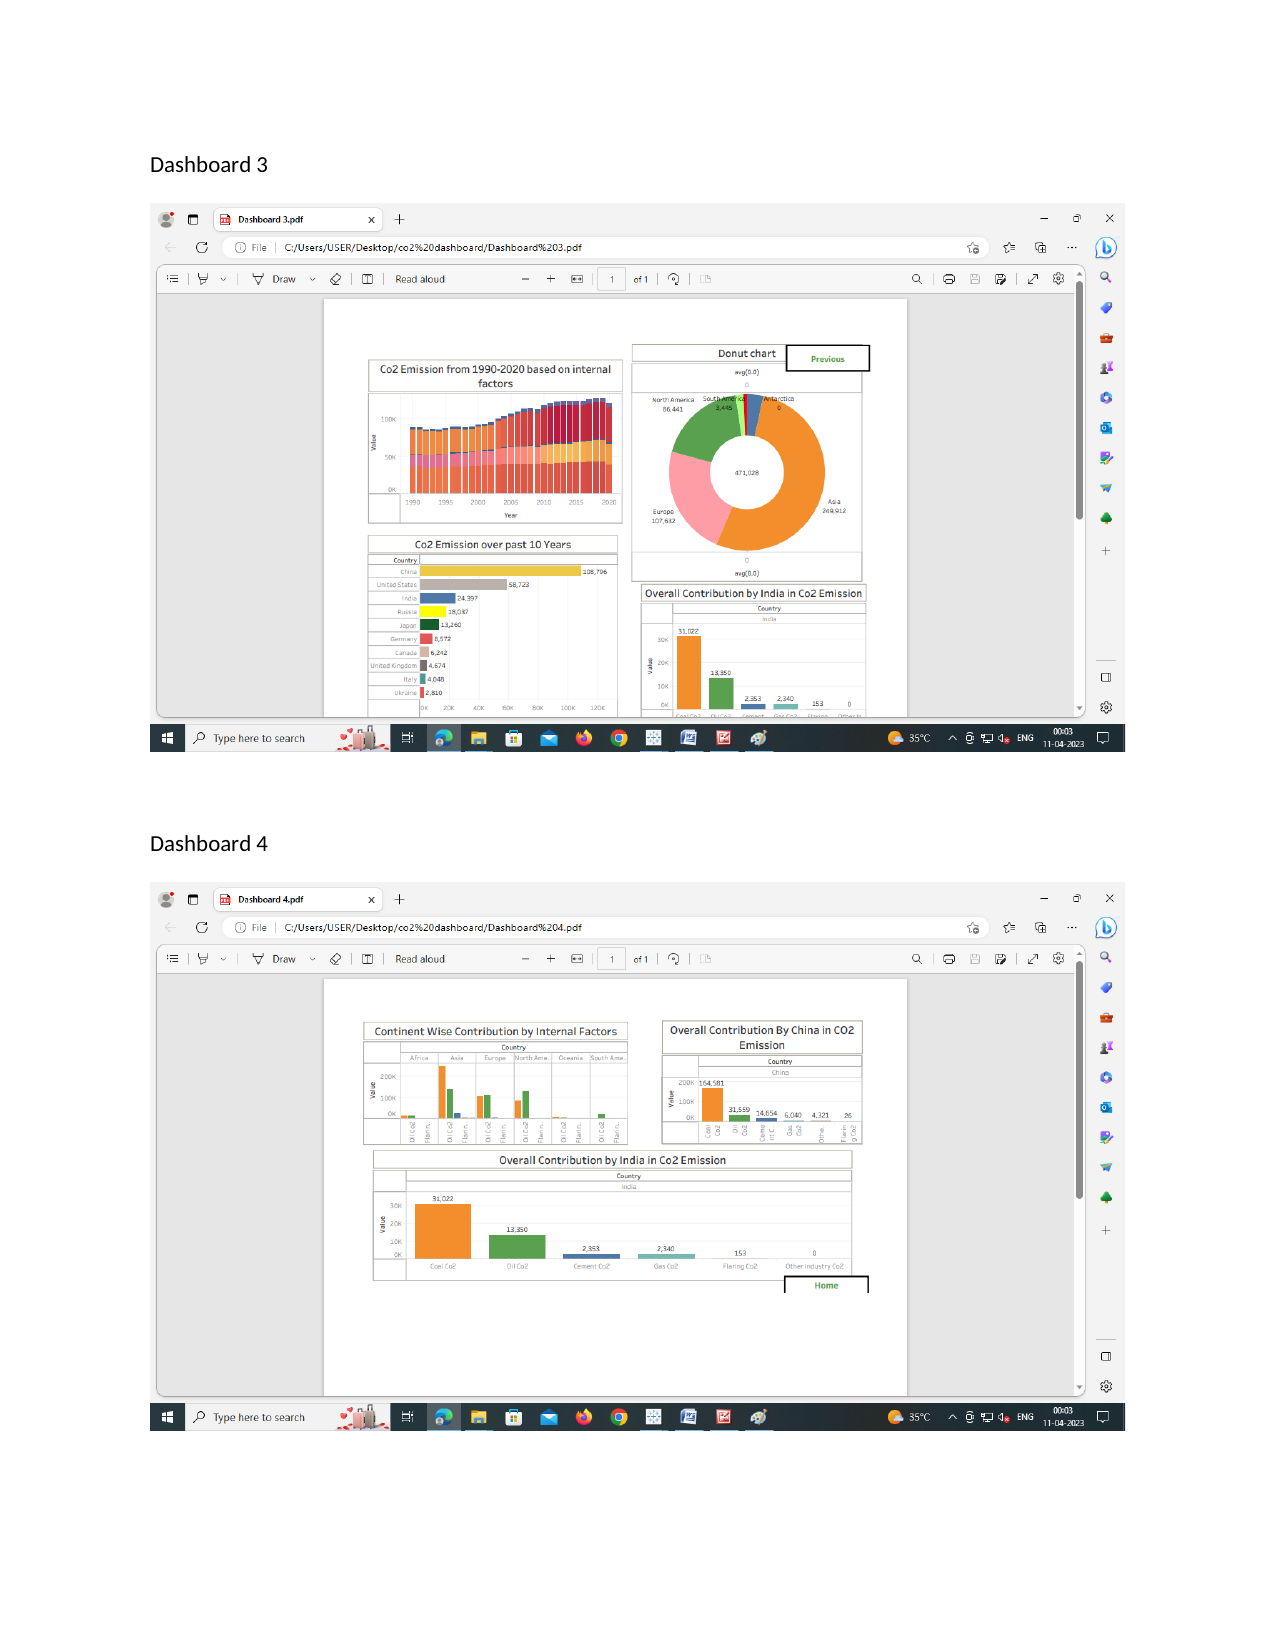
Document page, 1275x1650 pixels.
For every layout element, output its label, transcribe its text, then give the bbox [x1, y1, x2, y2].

text Dashboard 3 [150, 150, 1125, 178]
picture [150, 882, 1125, 1431]
picture [150, 203, 1125, 752]
text Dashboard 4 [150, 829, 1125, 857]
